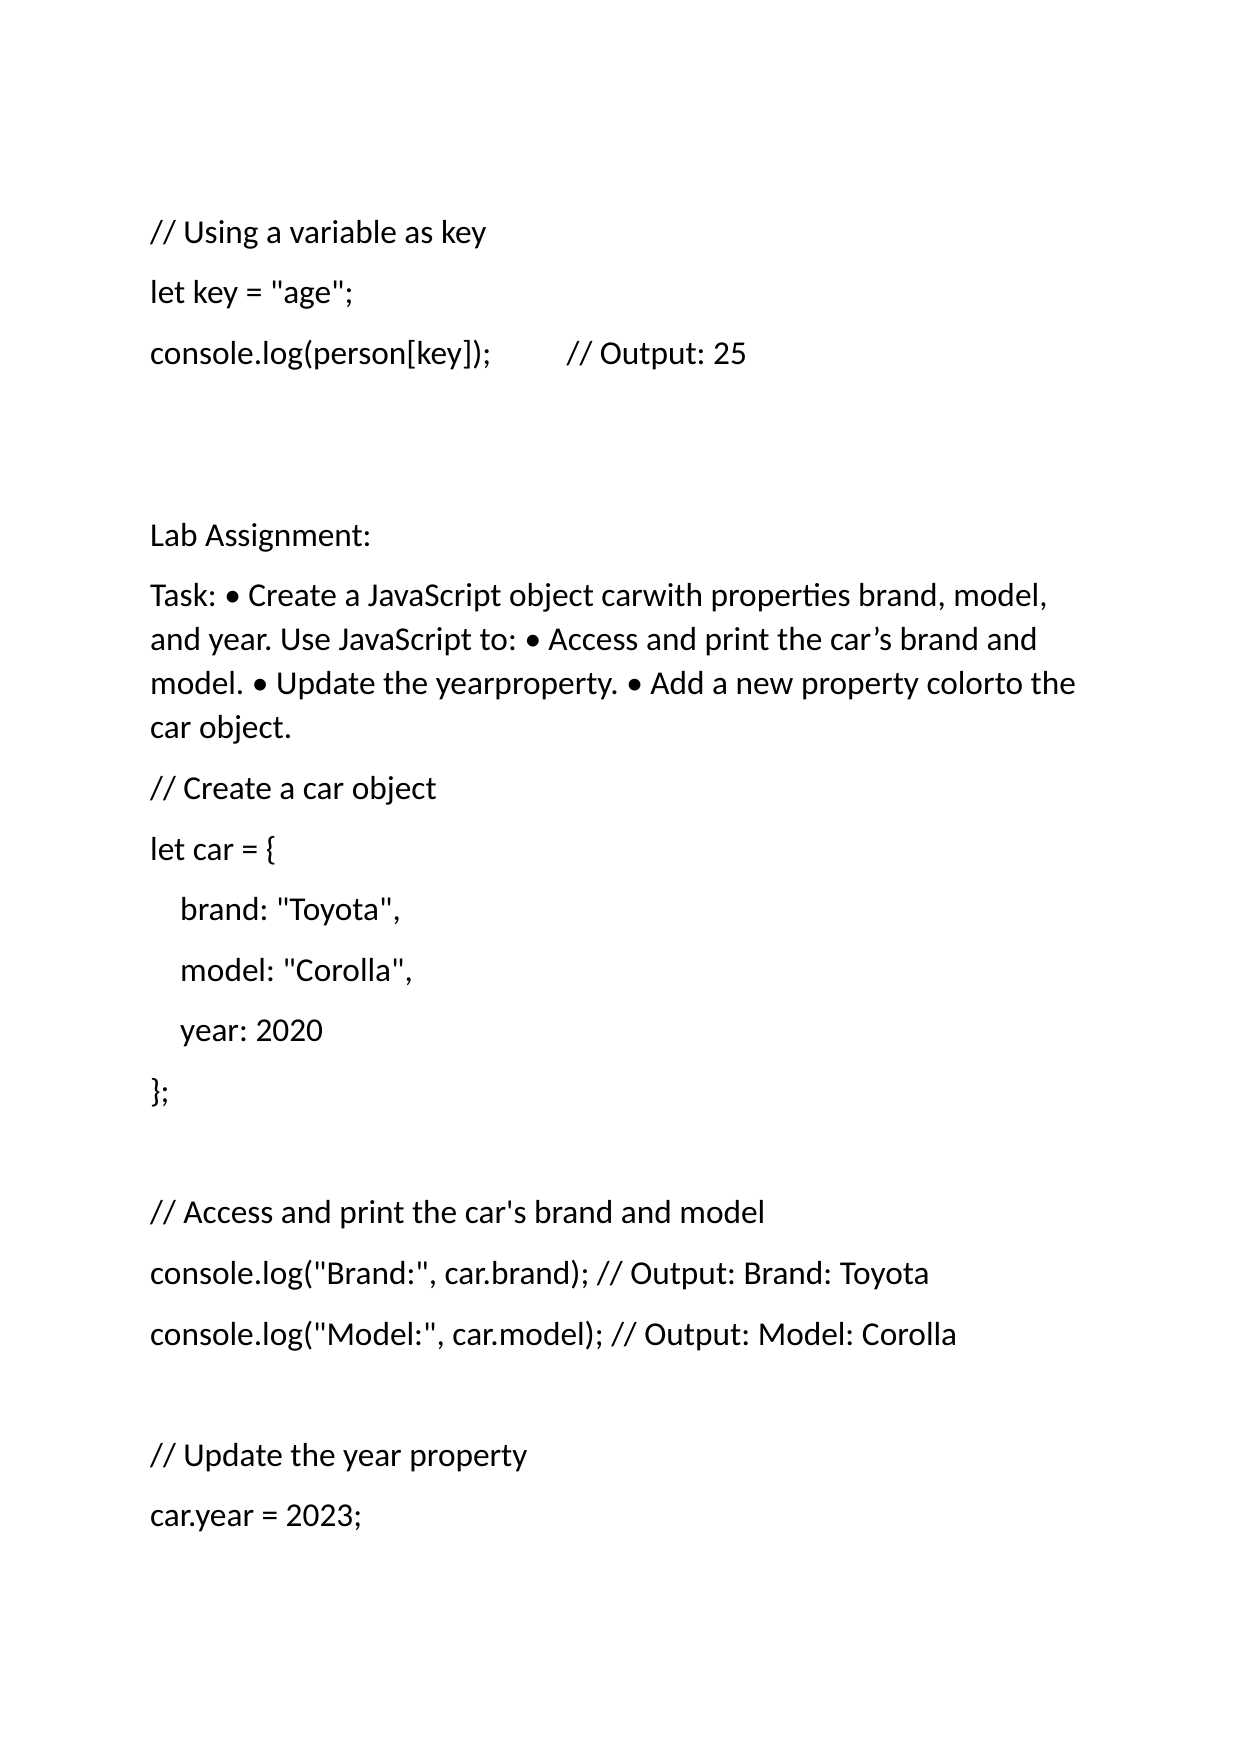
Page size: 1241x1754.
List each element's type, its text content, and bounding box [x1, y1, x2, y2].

text // Create a car object [150, 767, 1090, 808]
text console.log("Brand:", car.brand); // Output: Brand: Toyota [150, 1252, 1090, 1293]
text }; [150, 1070, 1090, 1111]
text console.log("Model:", car.model); // Output: Model: Corolla [150, 1312, 1090, 1353]
text Task: • Create a JavaScript object carwith properties brand, model, and year. Use JavaScript to: • Access and print the car’s brand and model. • Update the yearproperty. • Add a new property colorto the car object. [150, 574, 1090, 747]
text let key = "age"; [150, 271, 1090, 312]
text // Access and print the car's brand and model [150, 1191, 1090, 1232]
text let car = { [150, 827, 1090, 868]
text year: 2020 [150, 1009, 1090, 1050]
text car.year = 2023; [150, 1494, 1090, 1535]
text // Update the year property [150, 1434, 1090, 1474]
text brand: "Toyota", [150, 888, 1090, 929]
text console.log(person[key]); // Output: 25 [150, 332, 1090, 373]
text Lab Assignment: [150, 514, 1090, 554]
text // Using a variable as key [150, 211, 1090, 251]
text model: "Corolla", [150, 949, 1090, 989]
